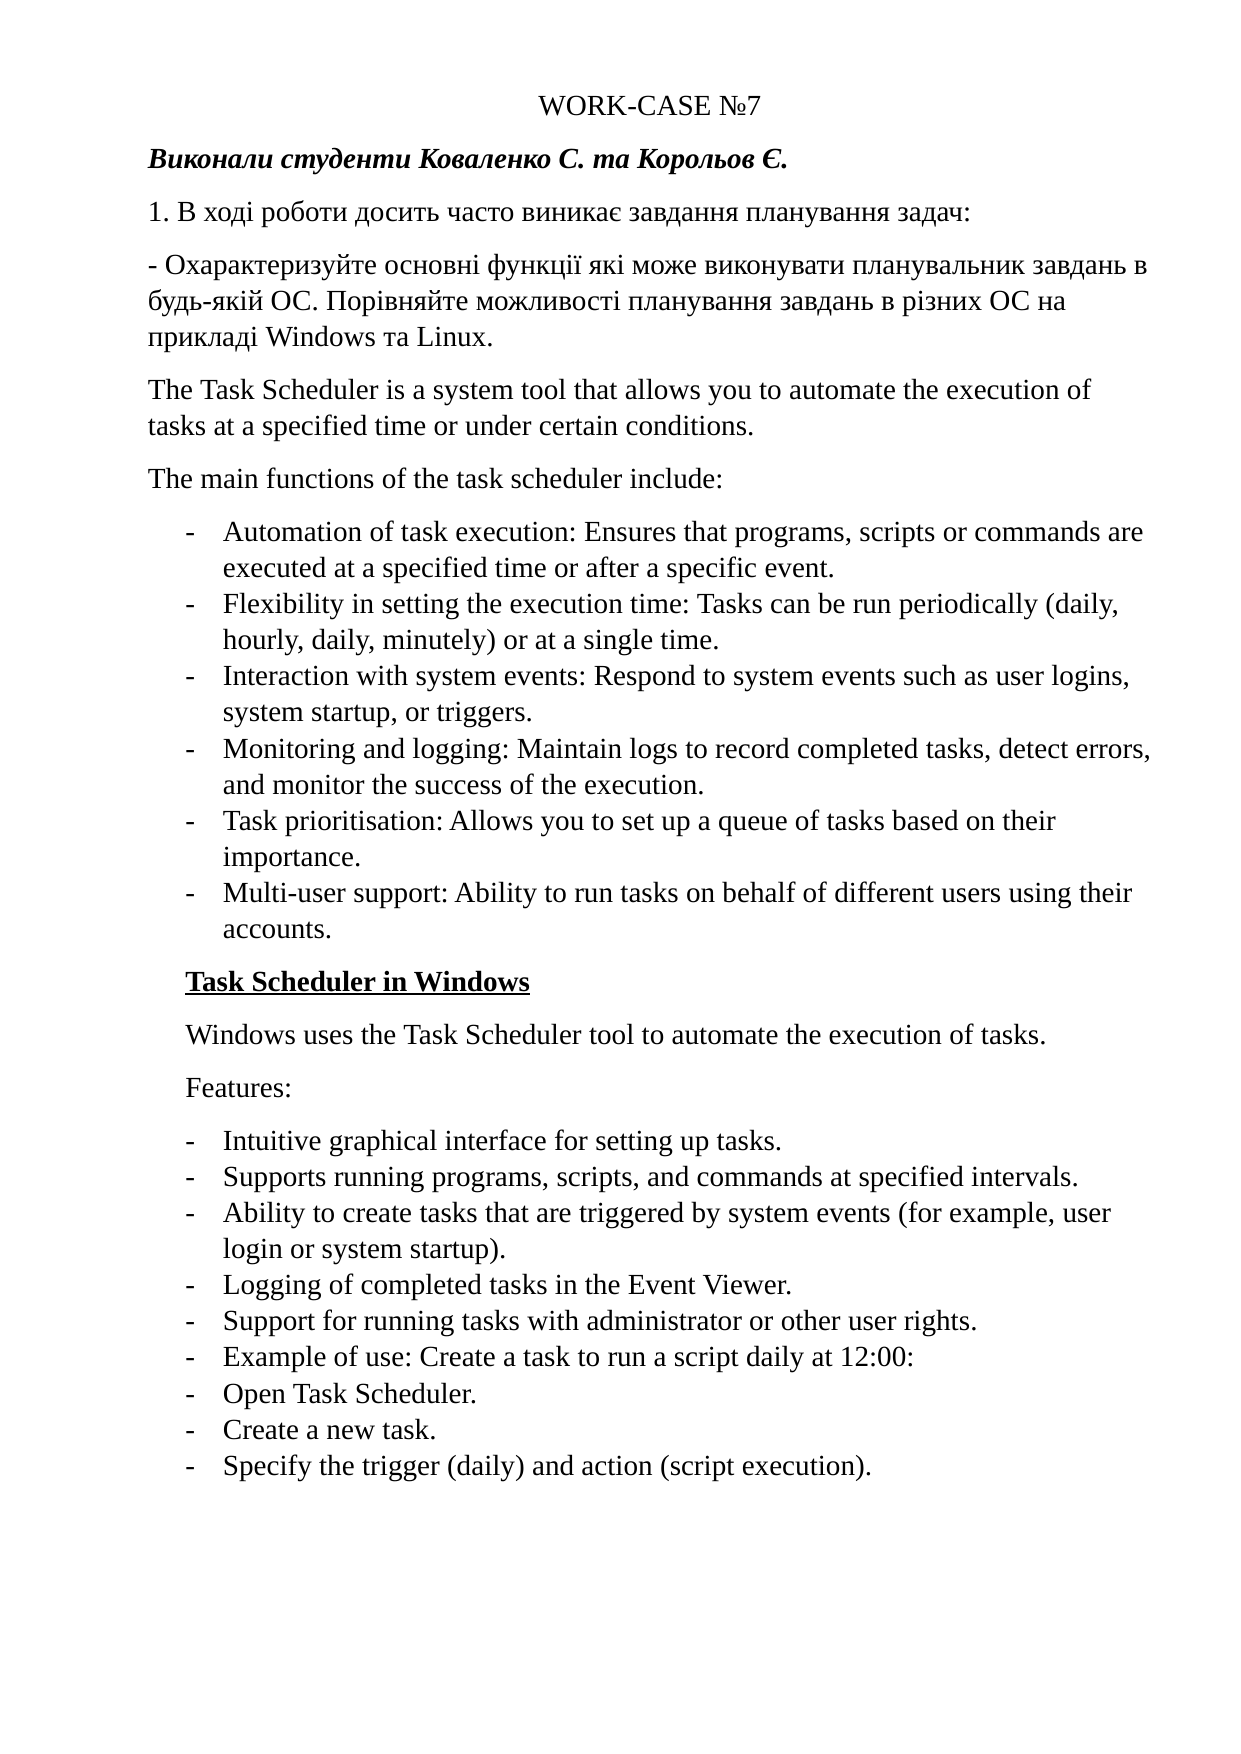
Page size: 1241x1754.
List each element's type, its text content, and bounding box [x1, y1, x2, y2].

list Example of use: Create a task to run a script daily at 12:00: [185, 1339, 1152, 1373]
list Monitoring and logging: Maintain logs to record completed tasks, detect errors, and monitor the success of the execution. [185, 731, 1152, 800]
text Task Scheduler in Windows [185, 964, 1152, 998]
list Automation of task execution: Ensures that programs, scripts or commands are executed at a specified time or after a specific event. [185, 514, 1152, 583]
list Specify the trigger (daily) and action (script execution). [185, 1448, 1152, 1482]
text 1. В ході роботи досить часто виникає завдання планування задач: [148, 194, 1152, 228]
list Intuitive graphical interface for setting up tasks. [185, 1123, 1152, 1156]
list Create a new task. [185, 1412, 1152, 1445]
list Open Task Scheduler. [185, 1376, 1152, 1409]
list Multi-user support: Ability to run tasks on behalf of different users using their accounts. [185, 875, 1152, 945]
text Виконали студенти Коваленко С. та Корольов Є. [148, 141, 1152, 175]
list Task prioritisation: Allows you to set up a queue of tasks based on their importance. [185, 803, 1152, 873]
list Supports running programs, scripts, and commands at specified intervals. [185, 1159, 1152, 1192]
text Features: [185, 1070, 1152, 1103]
list Logging of completed tasks in the Event Viewer. [185, 1267, 1152, 1301]
text The Task Scheduler is a system tool that allows you to automate the execution of tasks at a specified time or under certain conditions. [148, 372, 1152, 442]
list Flexibility in setting the execution time: Tasks can be run periodically (daily, hourly, daily, minutely) or at a single time. [185, 586, 1152, 656]
text Windows uses the Task Scheduler tool to automate the execution of tasks. [185, 1017, 1152, 1051]
text - Охарактеризуйте основні функції які може виконувати планувальник завдань в будь-якій ОС. Порівняйте можливості планування завдань в різних ОС на прикладі Windows та Linux. [148, 247, 1152, 353]
list Support for running tasks with administrator or other user rights. [185, 1303, 1152, 1337]
text The main functions of the task scheduler include: [148, 461, 1152, 494]
text WORK-CASE №7 [148, 88, 1152, 122]
list Ability to create tasks that are triggered by system events (for example, user login or system startup). [185, 1195, 1152, 1265]
list Interaction with system events: Respond to system events such as user logins, system startup, or triggers. [185, 658, 1152, 728]
